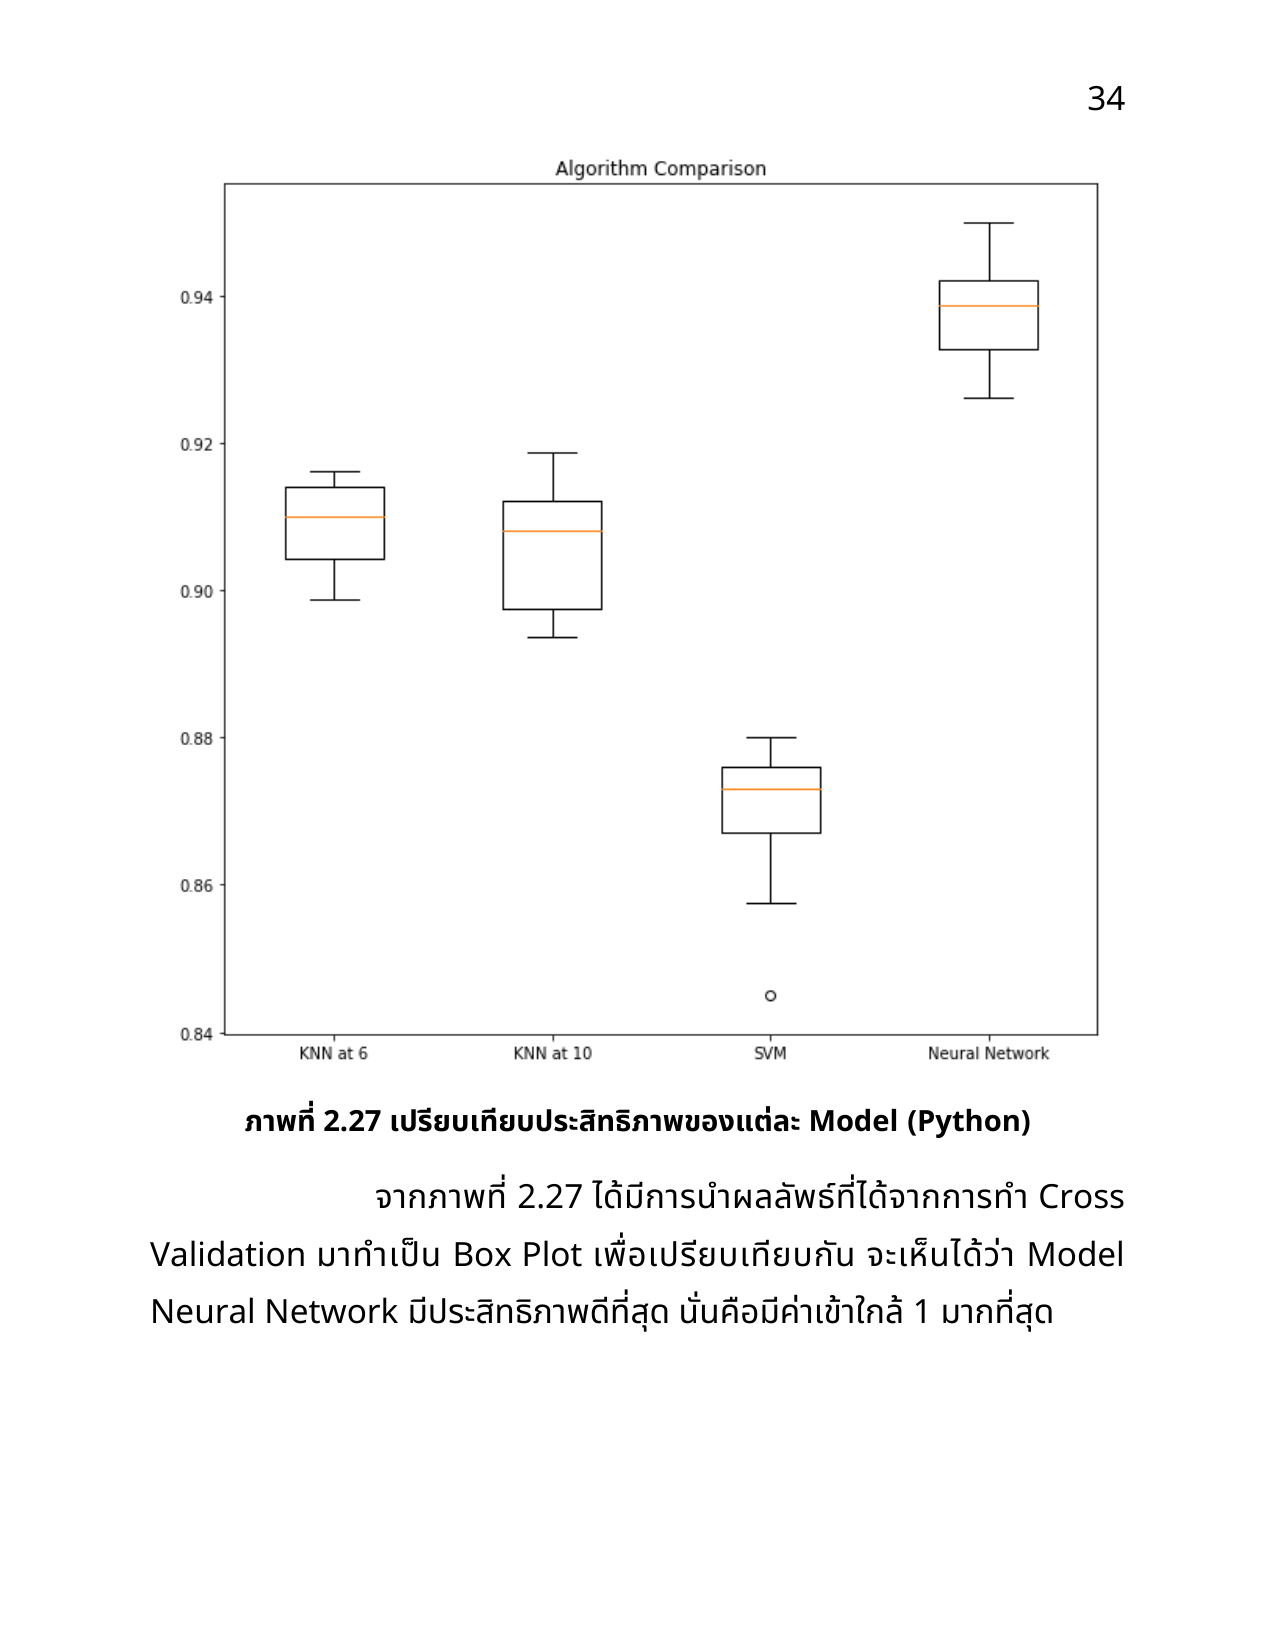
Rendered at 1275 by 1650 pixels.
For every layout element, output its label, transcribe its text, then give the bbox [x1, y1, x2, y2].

text ภาพที่ 2.27 เปรียบเทียบประสิทธิภาพของแต่ละ Model (Python) [150, 1100, 1125, 1144]
text จากภาพที่ 2.27 ได้มีการนำผลลัพธ์ที่ได้จากการทำ Cross Validation มาทำเป็น Box Plot เพื่อเปรียบเทียบกัน จะเห็นได้ว่า Model Neural Network มีประสิทธิภาพดีที่สุด นั่นคือมีค่าเข้าใกล้ 1 มากที่สุด [150, 1173, 1125, 1339]
picture [168, 150, 1108, 1072]
